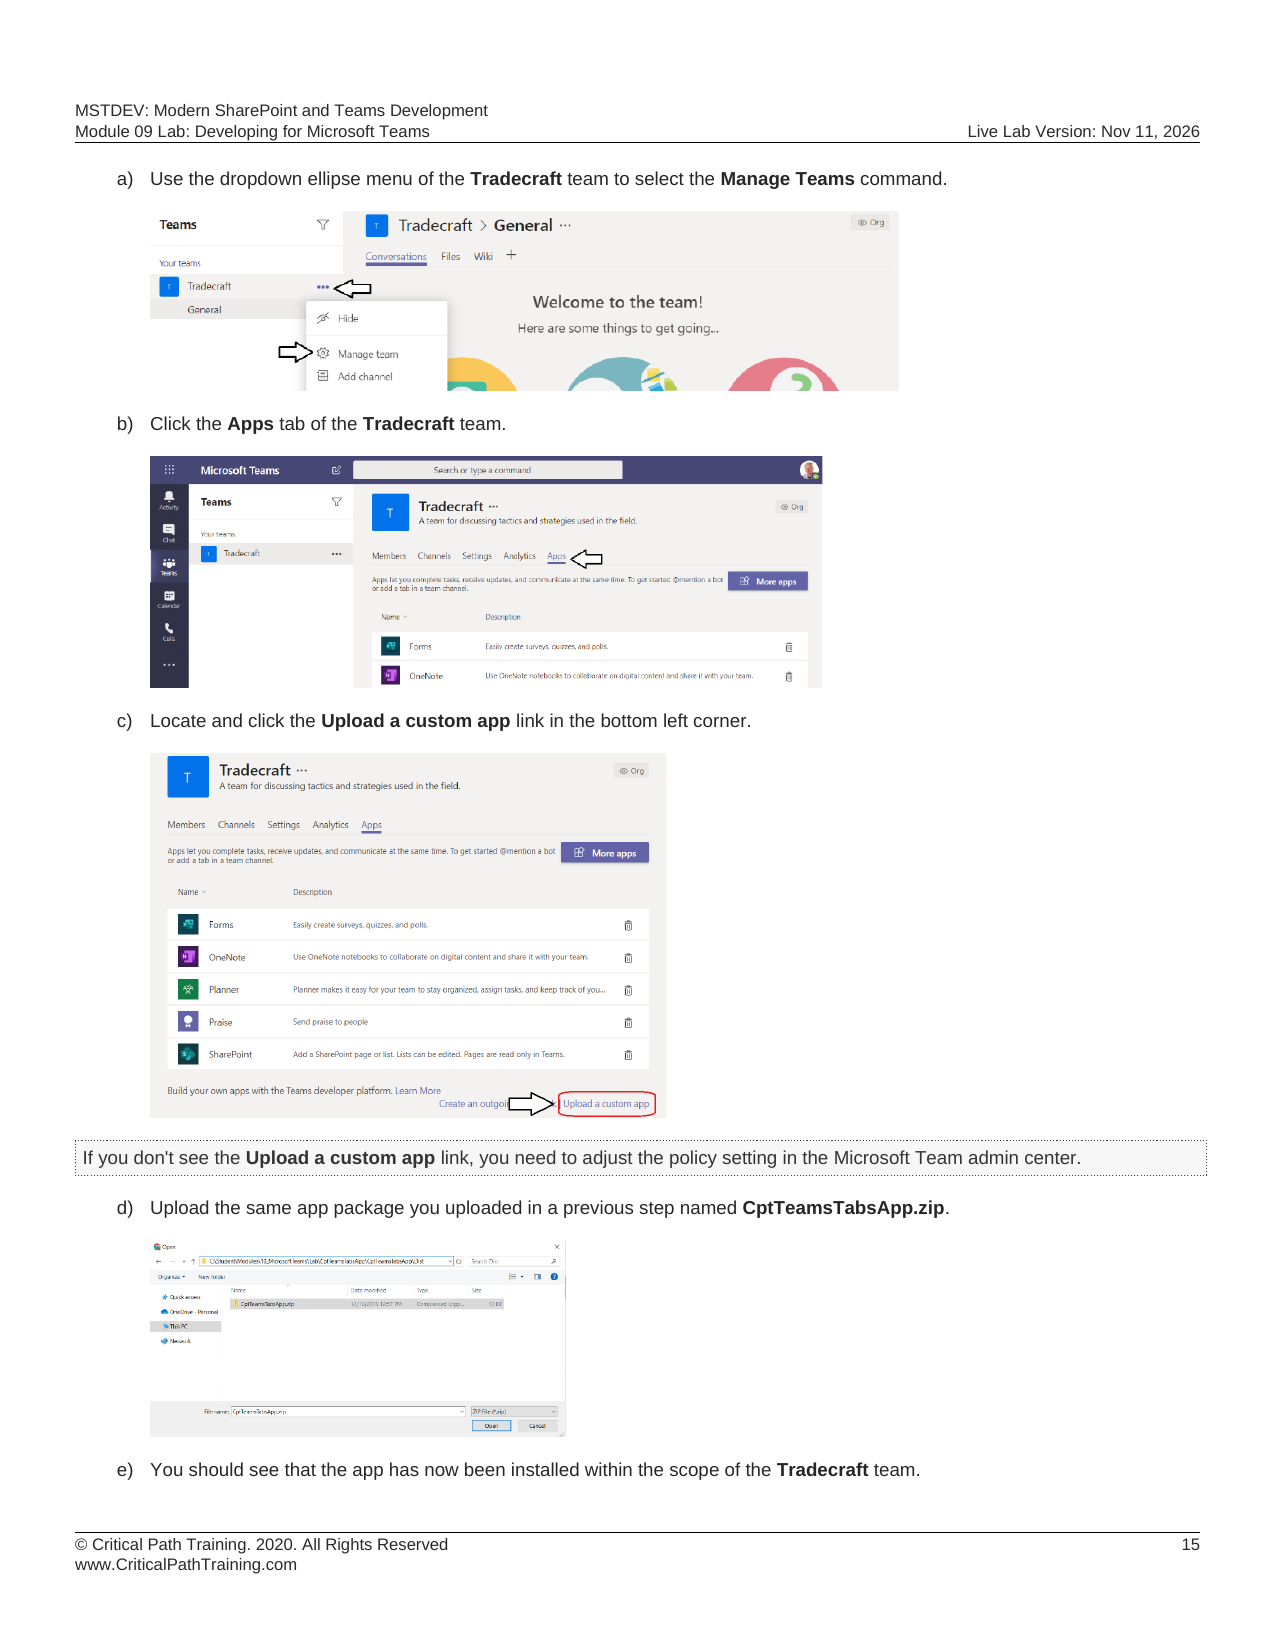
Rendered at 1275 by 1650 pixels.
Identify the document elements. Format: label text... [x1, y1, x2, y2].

picture [150, 753, 667, 1118]
picture [150, 211, 899, 391]
text You should see that the app has now been installed within the scope of the Tradecraft team. [117, 1459, 1200, 1480]
text Upload the same app package you uploaded in a previous step named CptTeamsTabsApp.zip. [117, 1197, 1200, 1218]
text Click the Apps tab of the Tradecraft team. [117, 413, 1200, 434]
picture [150, 1240, 566, 1437]
text If you don't see the Upload a custom app link, you need to adjust the policy setting in the Microsoft Team admin center. [75, 1140, 1207, 1176]
picture [150, 456, 823, 688]
text Use the dropdown ellipse menu of the Tradecraft team to select the Manage Teams command. [117, 168, 1200, 189]
text Locate and click the Upload a custom app link in the bottom left corner. [117, 710, 1200, 731]
